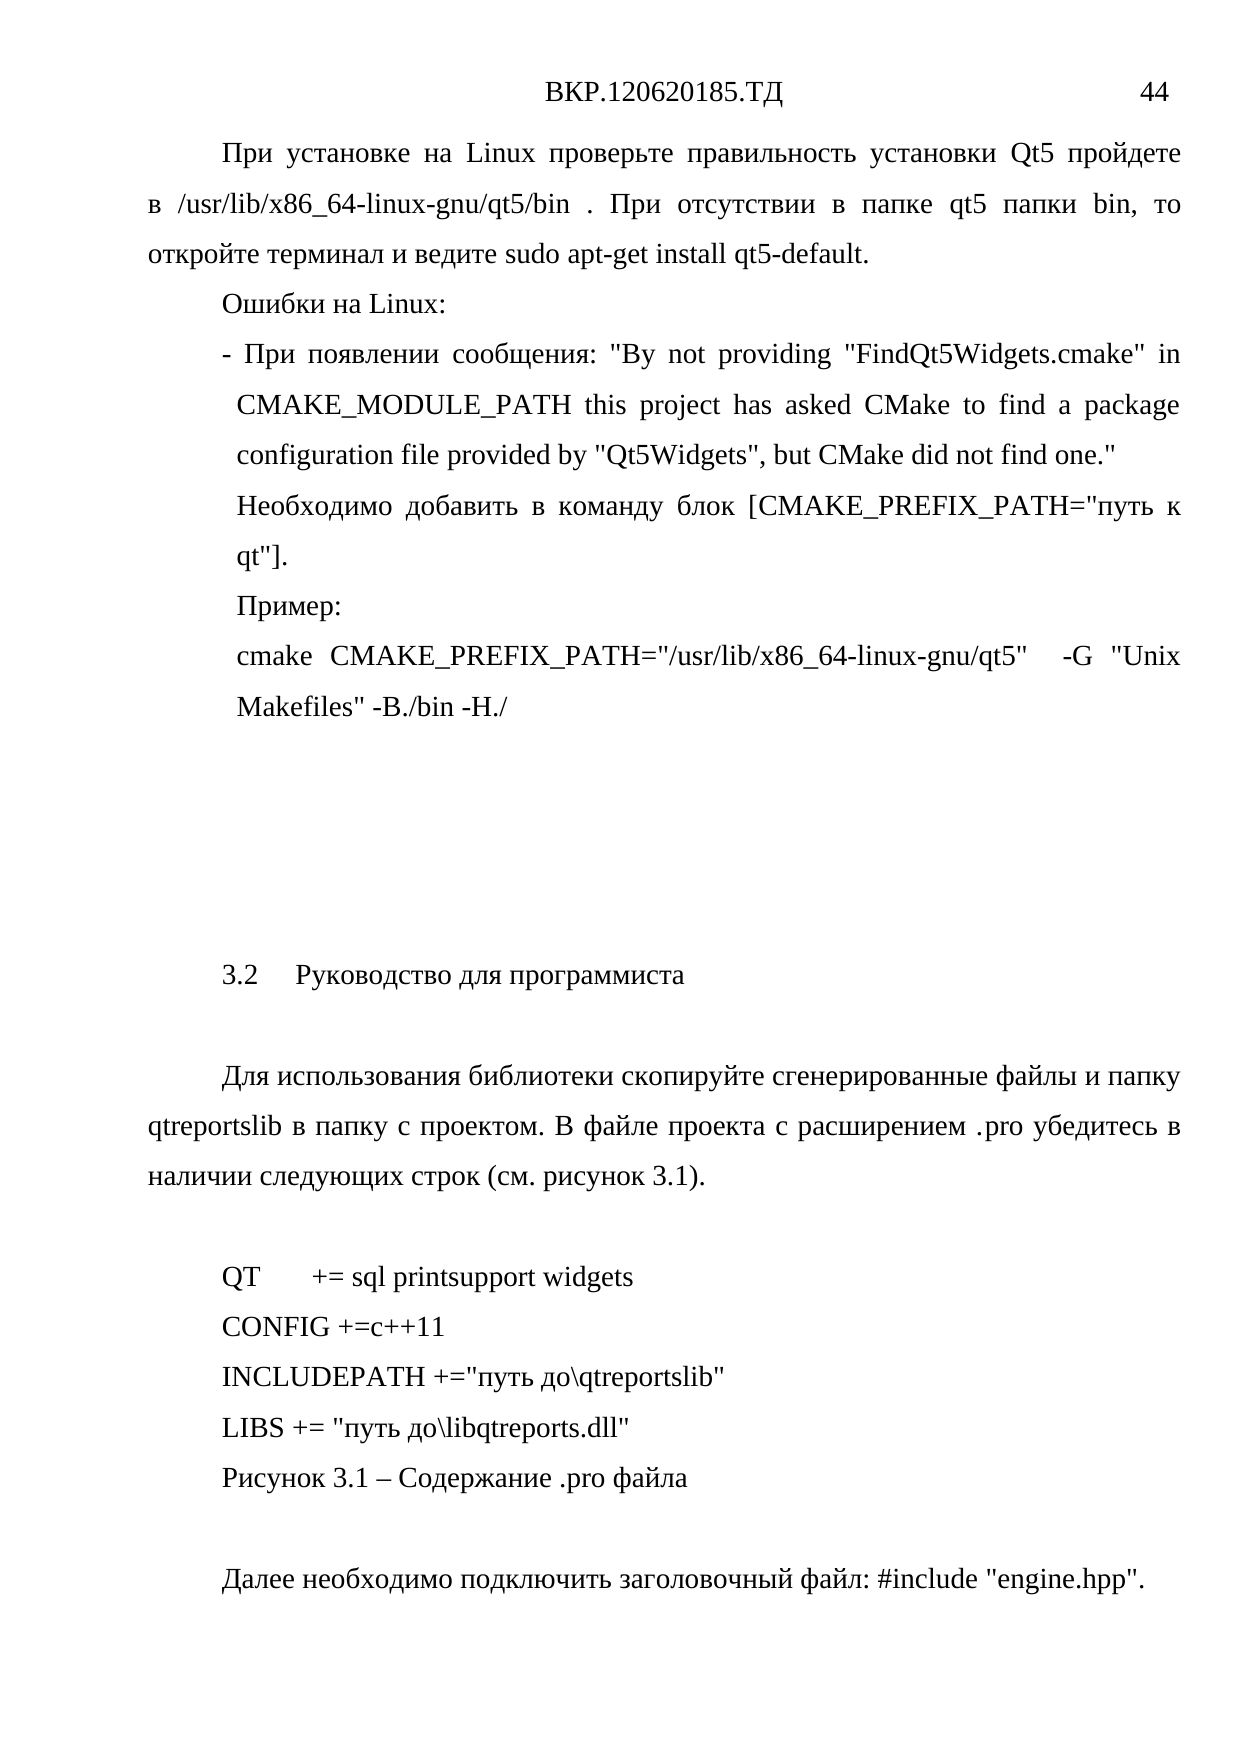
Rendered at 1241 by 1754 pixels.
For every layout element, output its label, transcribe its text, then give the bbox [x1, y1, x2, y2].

text Рисунок 3.1 – Содержание .pro файла [148, 1460, 1181, 1494]
text INCLUDEPATH +="путь до\qtreportslib" [148, 1359, 1181, 1393]
text Для использования библиотеки скопируйте сгенерированные файлы и папку qtreportslib в папку с проектом. В файле проекта с расширением .pro убедитесь в наличии следующих строк (см. рисунок 3.1). [148, 1058, 1181, 1192]
text QT += sql printsupport widgets [148, 1259, 1181, 1292]
text Ошибки на Linux: [148, 286, 1181, 320]
text CONFIG +=c++11 [148, 1309, 1181, 1343]
text Далее необходимо подключить заголовочный файл: #include "engine.hpp". [148, 1561, 1181, 1594]
text При установке на Linux проверьте правильность установки Qt5 пройдете в /usr/lib/x86_64-linux-gnu/qt5/bin . При отсутствии в папке qt5 папки bin, то откройте терминал и ведите sudo apt-get install qt5-default. [148, 135, 1181, 269]
text Необходимо добавить в команду блок [CMAKE_PREFIX_PATH="путь к qt"]. [236, 488, 1181, 571]
text Руководство для программиста [222, 957, 1181, 991]
text Пример: [236, 588, 1181, 622]
text cmake CMAKE_PREFIX_PATH="/usr/lib/x86_64-linux-gnu/qt5" -G "Unix Makefiles" -B./bin -H./ [236, 638, 1181, 722]
text LIBS += "путь до\libqtreports.dll" [148, 1410, 1181, 1443]
